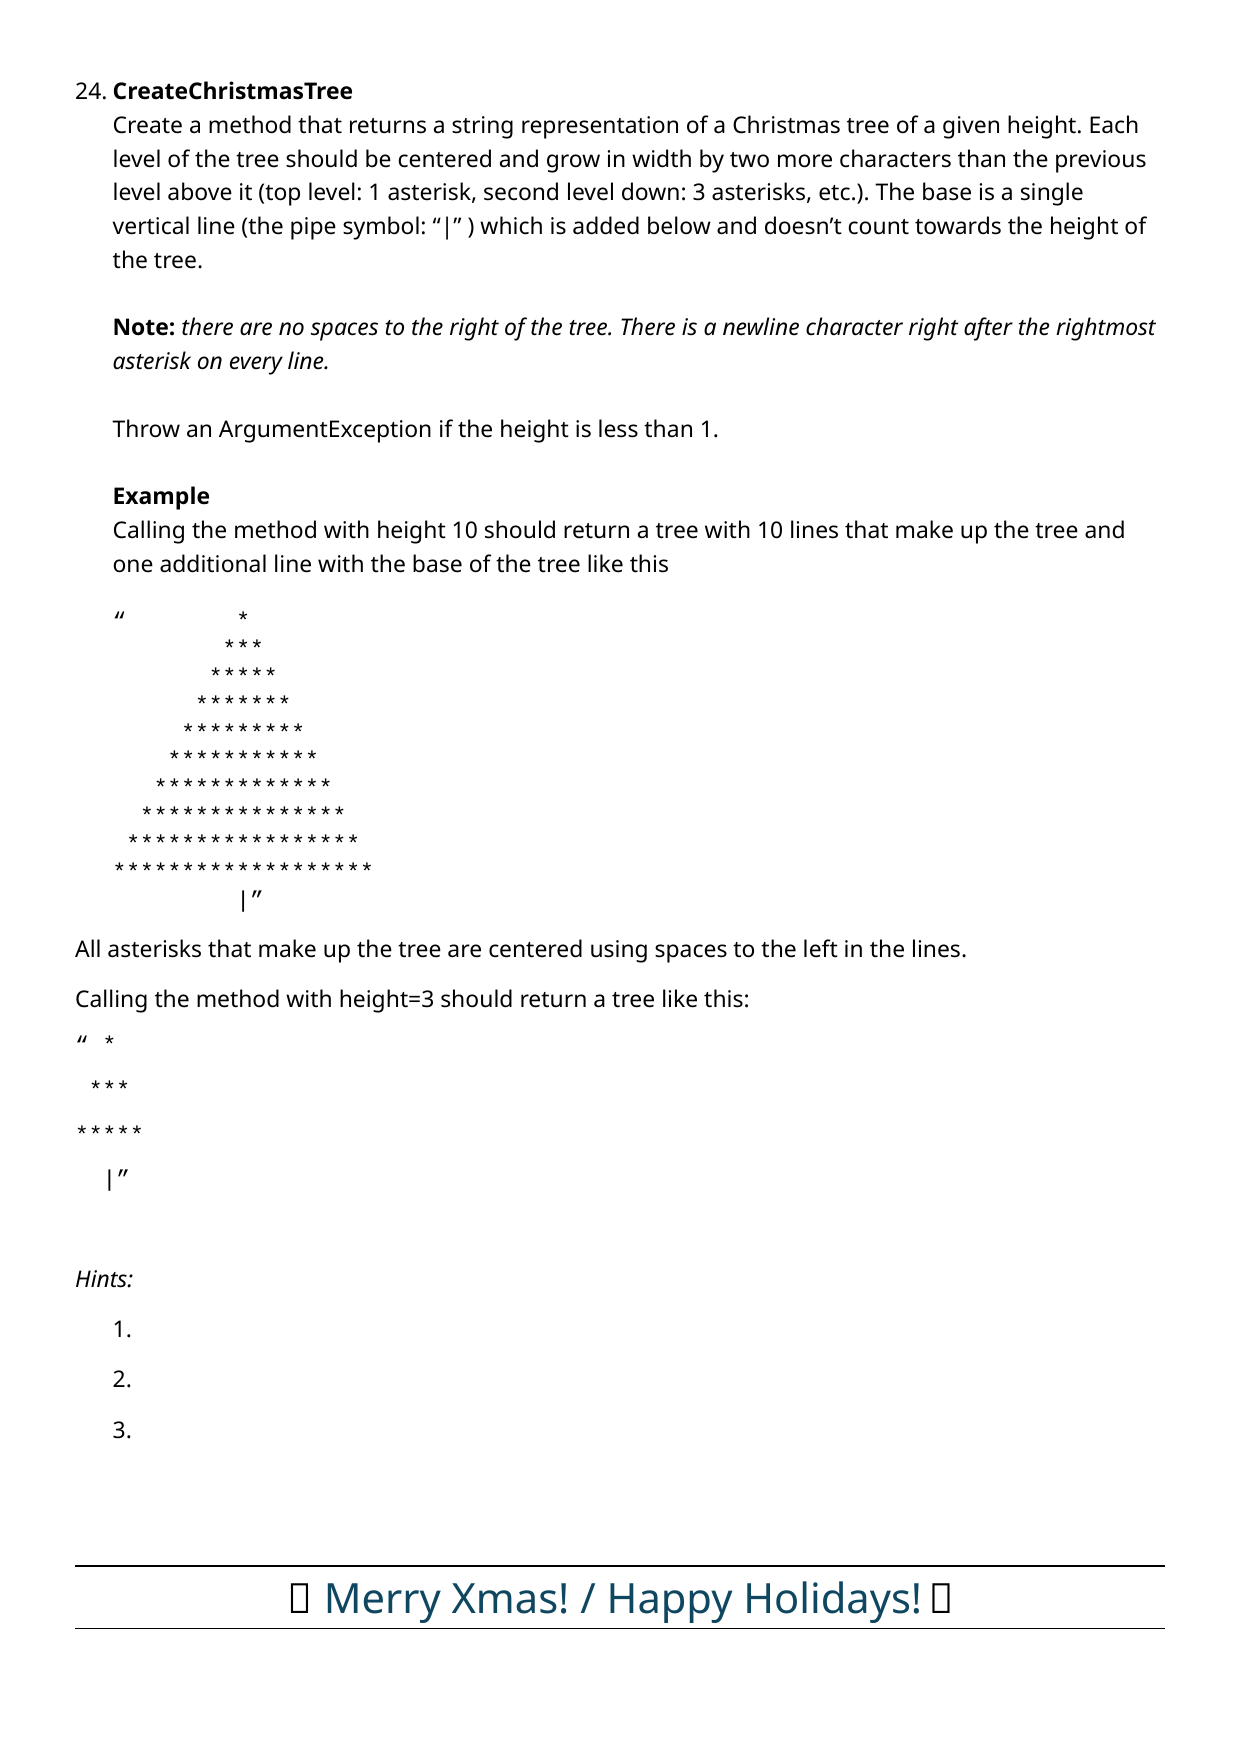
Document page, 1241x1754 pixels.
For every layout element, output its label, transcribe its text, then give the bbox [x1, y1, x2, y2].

text Hints: [75, 1262, 1165, 1294]
text Calling the method with height=3 should return a tree like this: [75, 983, 1165, 1014]
text ***** [75, 1123, 1165, 1149]
text “ * [75, 1034, 1165, 1060]
list |” [112, 888, 1165, 914]
list Note: there are no spaces to the right of the tree. There is a newline character right after the rightmost asterisk on every line. [112, 311, 1165, 376]
list ******************* [112, 860, 1165, 886]
text *** [75, 1078, 1165, 1104]
list Throw an ArgumentException if the height is less than 1. [112, 412, 1165, 477]
list Append the trunk after constructing all levels, using spaces for alignment. [112, 1414, 1165, 1445]
list Example [112, 480, 1165, 511]
list Calling the method with height 10 should return a tree with 10 lines that make up the tree and one additional line with the base of the tree like this [112, 514, 1165, 579]
text 🎄 Merry Xmas! / Happy Holidays! 🎄 [75, 1567, 1165, 1628]
list *************** [112, 804, 1165, 831]
list Add spaces to center-align each level. [112, 1363, 1165, 1394]
list *** [112, 637, 1165, 663]
list ***************** [112, 832, 1165, 858]
list ***** [112, 665, 1165, 691]
list *********** [112, 749, 1165, 775]
list CreateChristmasTree Create a method that returns a string representation of a Christmas tree of a given height. Each level of the tree should be centered and grow in width by two more characters than the previous level above it (top level: 1 asterisk, second level down: 3 asterisks, etc.). The base is a single vertical line (the pipe symbol: “|” ) which is added below and doesn’t count towards the height of the tree. [75, 75, 1165, 275]
text |” [75, 1167, 1165, 1193]
list ********* [112, 721, 1165, 747]
text All asterisks that make up the tree are centered using spaces to the left in the lines. [75, 933, 1165, 964]
list ************* [112, 777, 1165, 803]
list “ * [112, 581, 1165, 635]
list Use nested loops: one for the levels and one for constructing each level. [112, 1313, 1165, 1344]
list ******* [112, 693, 1165, 719]
